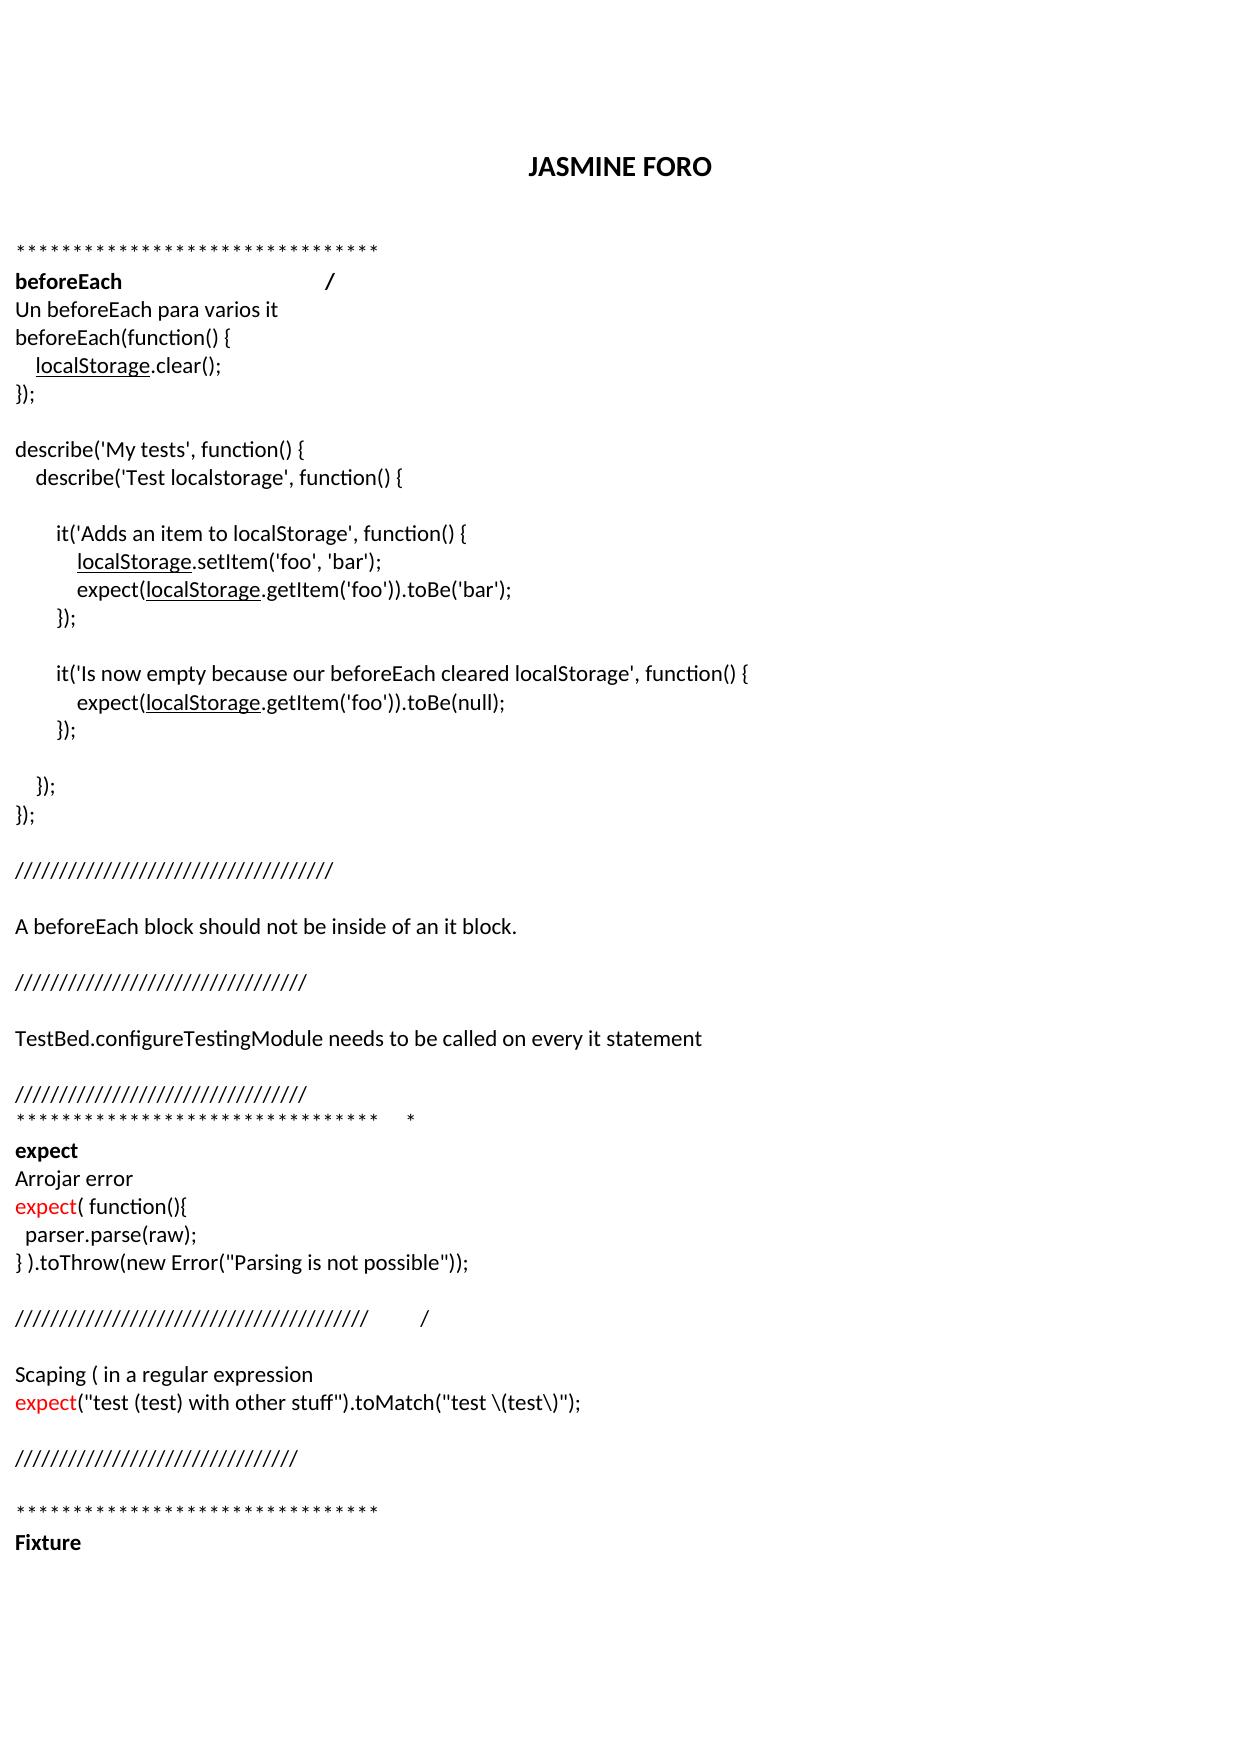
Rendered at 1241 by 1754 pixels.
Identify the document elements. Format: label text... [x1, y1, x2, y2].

text Fixture [15, 1528, 1226, 1556]
text //////////////////////////////////// [15, 856, 1226, 884]
text ///////////////////////////////// [15, 968, 1226, 996]
text }); [15, 603, 1226, 632]
text A beforeEach block should not be inside of an it block. [15, 912, 1226, 940]
text TestBed.configureTestingModule needs to be called on every it statement [15, 1024, 1226, 1052]
text //////////////////////////////// [15, 1444, 1226, 1472]
text localStorage.clear(); [15, 351, 1226, 379]
text } ).toThrow(new Error("Parsing is not possible")); [15, 1248, 1226, 1276]
text it('Adds an item to localStorage', function() { [15, 519, 1226, 547]
text expect("test (test) with other stuff").toMatch("test \(test\)"); [15, 1388, 1226, 1416]
text expect(localStorage.getItem('foo')).toBe('bar'); [15, 576, 1226, 603]
text parser.parse(raw); [15, 1220, 1226, 1248]
text }); [15, 800, 1226, 828]
text expect [15, 1136, 1226, 1164]
text expect(localStorage.getItem('foo')).toBe(null); [15, 688, 1226, 716]
text Arrojar error [15, 1164, 1226, 1192]
text ******************************** * [15, 1108, 1226, 1136]
text ///////////////////////////////// [15, 1080, 1226, 1108]
text expect( function(){ [15, 1192, 1226, 1220]
text describe('My tests', function() { [15, 435, 1226, 463]
text localStorage.setItem('foo', 'bar'); [15, 547, 1226, 576]
text ******************************** [15, 1500, 1226, 1528]
text Scaping ( in a regular expression [15, 1360, 1226, 1388]
text describe('Test localstorage', function() { [15, 463, 1226, 491]
text it('Is now empty because our beforeEach cleared localStorage', function() { [15, 659, 1226, 688]
text }); [15, 772, 1226, 800]
text }); [15, 716, 1226, 744]
text //////////////////////////////////////// / [15, 1304, 1226, 1332]
text JASMINE FORO [15, 148, 1226, 183]
text Un beforeEach para varios it [15, 295, 1226, 323]
text beforeEach / [15, 267, 1226, 295]
text beforeEach(function() { [15, 323, 1226, 351]
text }); [15, 379, 1226, 407]
text ******************************** [15, 239, 1226, 267]
